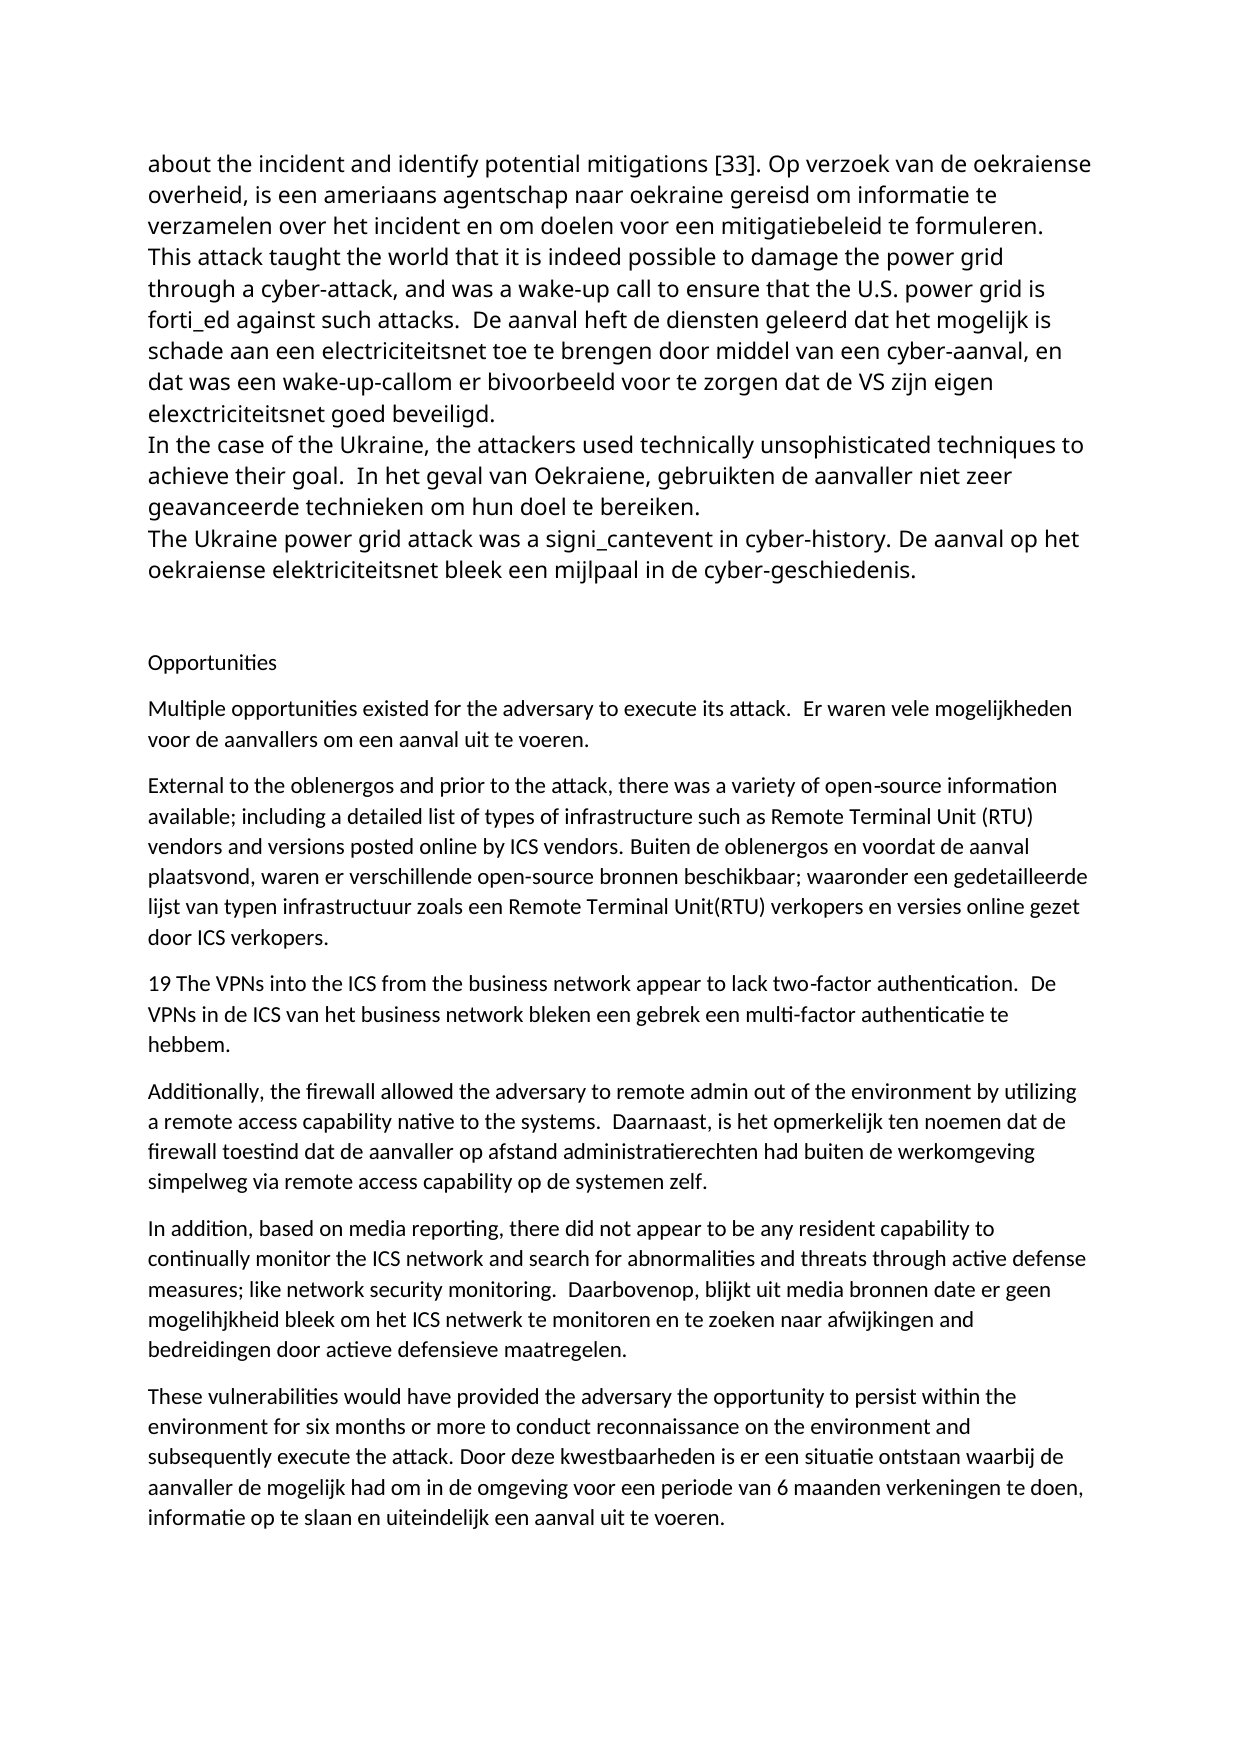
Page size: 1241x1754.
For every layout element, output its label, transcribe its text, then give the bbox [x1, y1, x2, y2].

text In addition, based on media reporting, there did not appear to be any resident capability to continually monitor the ICS network and search for abnormalities and threats through active defense measures; like network security monitoring. Daarbovenop, blijkt uit media bronnen date er geen mogelihjkheid bleek om het ICS netwerk te monitoren en te zoeken naar afwijkingen and bedreidingen door actieve defensieve maatregelen. [148, 1214, 1093, 1363]
text In the case of the Ukraine, the attackers used technically unsophisticated techniques to achieve their goal. In het geval van Oekraiene, gebruikten de aanvaller niet zeer geavanceerde technieken om hun doel te bereiken. [148, 429, 1093, 523]
text These vulnerabilities would have provided the adversary the opportunity to persist within the environment for six months or more to conduct reconnaissance on the environment and subsequently execute the attack. Door deze kwestbaarheden is er een situatie ontstaan waarbij de aanvaller de mogelijk had om in de omgeving voor een periode van 6 maanden verkeningen te doen, informatie op te slaan en uiteindelijk een aanval uit te voeren. [148, 1382, 1093, 1531]
text Opportunities [148, 648, 1093, 676]
text The Ukraine power grid attack was a signi_cantevent in cyber-history. De aanval op het oekraiense elektriciteitsnet bleek een mijlpaal in de cyber-geschiedenis. [148, 523, 1093, 585]
text External to the oblenergos and prior to the attack, there was a variety of open‐source information available; including a detailed list of types of infrastructure such as Remote Terminal Unit (RTU) vendors and versions posted online by ICS vendors. Buiten de oblenergos en voordat de aanval plaatsvond, waren er verschillende open-source bronnen beschikbaar; waaronder een gedetailleerde lijst van typen infrastructuur zoals een Remote Terminal Unit(RTU) verkopers en versies online gezet door ICS verkopers. [148, 772, 1093, 951]
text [148, 148, 1093, 241]
text Multiple opportunities existed for the adversary to execute its attack. Er waren vele mogelijkheden voor de aanvallers om een aanval uit te voeren. [148, 694, 1093, 753]
text This attack taught the world that it is indeed possible to damage the power grid through a cyber-attack, and was a wake-up call to ensure that the U.S. power grid is forti_ed against such attacks. De aanval heft de diensten geleerd dat het mogelijk is schade aan een electriciteitsnet toe te brengen door middel van een cyber-aanval, en dat was een wake-up-callom er bivoorbeeld voor te zorgen dat de VS zijn eigen elexctriciteitsnet goed beveiligd. [148, 241, 1093, 429]
text 19 The VPNs into the ICS from the business network appear to lack two‐factor authentication. De VPNs in de ICS van het business network bleken een gebrek een multi-factor authenticatie te hebbem. [148, 969, 1093, 1058]
text Additionally, the firewall allowed the adversary to remote admin out of the environment by utilizing a remote access capability native to the systems. Daarnaast, is het opmerkelijk ten noemen dat de firewall toestind dat de aanvaller op afstand administratierechten had buiten de werkomgeving simpelweg via remote access capability op de systemen zelf. [148, 1077, 1093, 1195]
